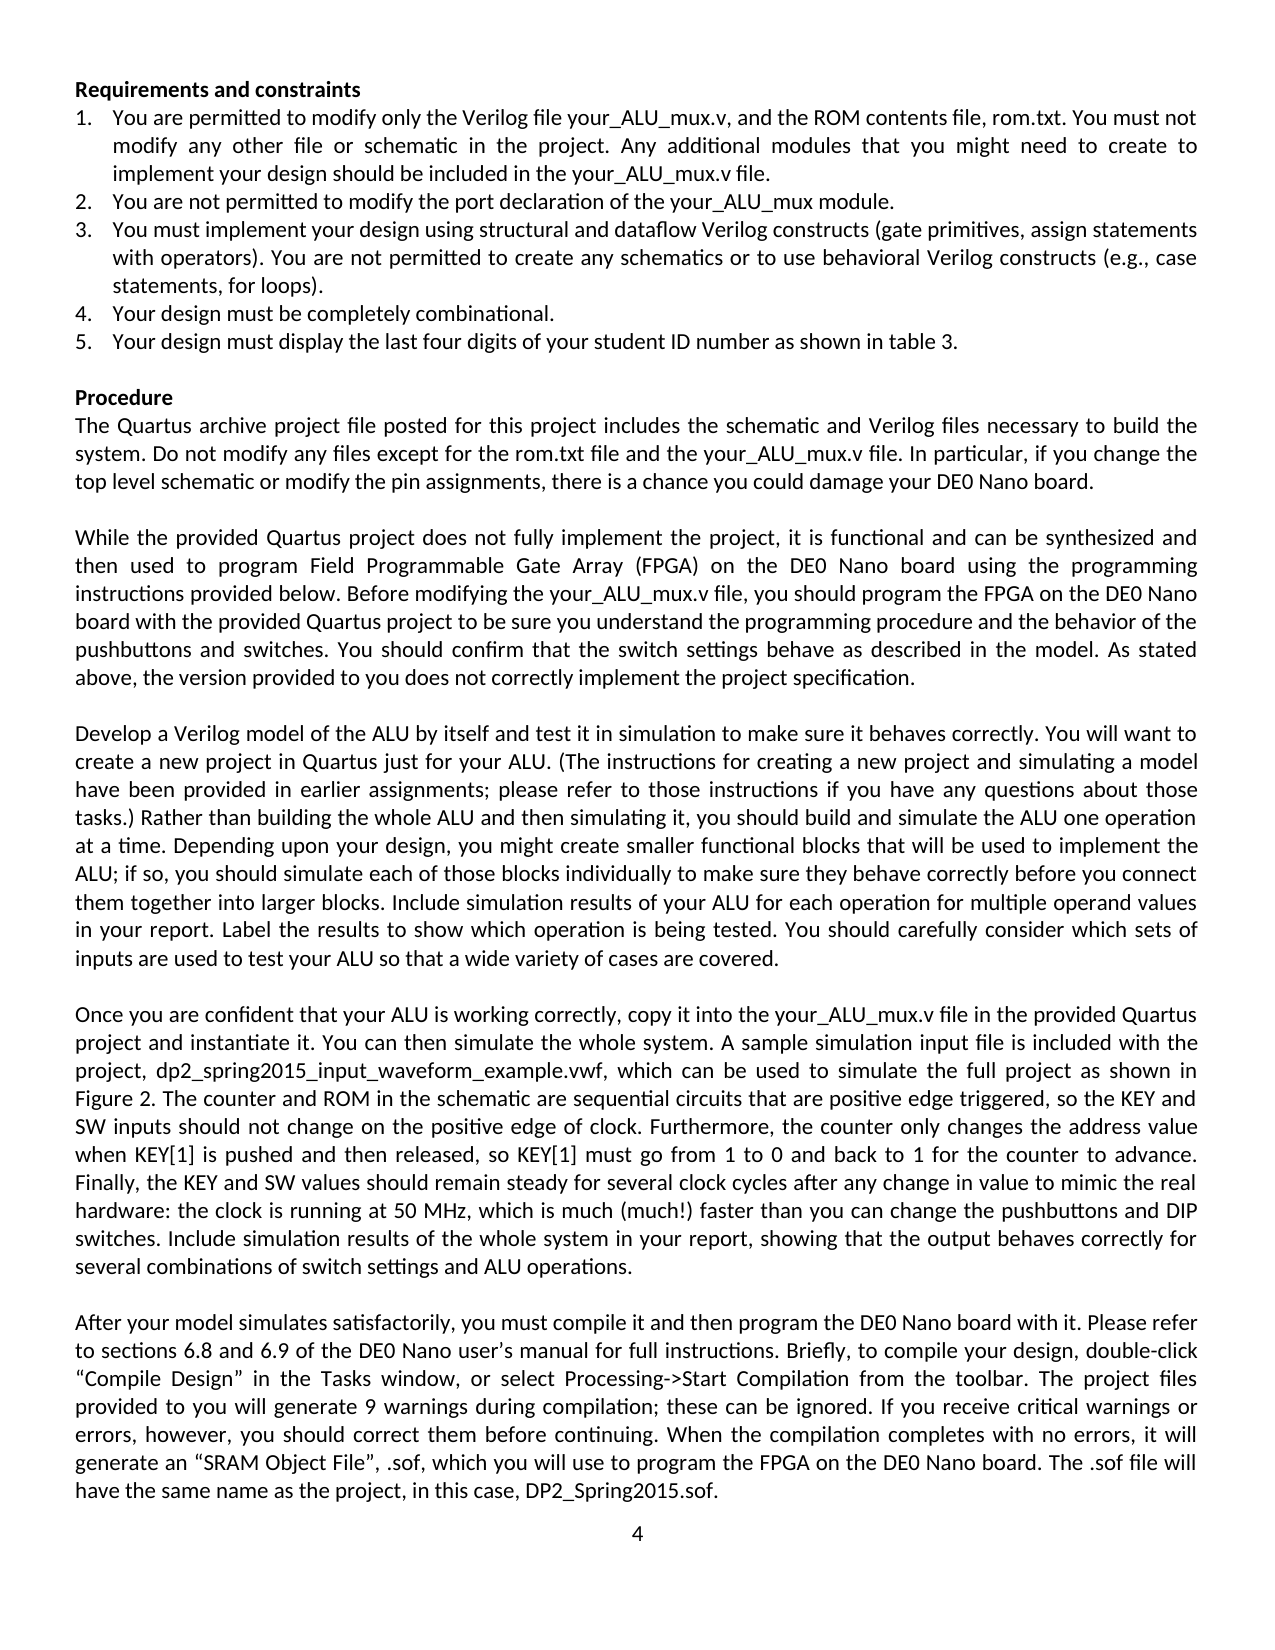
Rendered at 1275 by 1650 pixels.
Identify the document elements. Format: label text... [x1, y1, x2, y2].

text Requirements and constraints [75, 75, 1200, 103]
list You are permitted to modify only the Verilog file your_ALU_mux.v, and the ROM contents file, rom.txt. You must not modify any other file or schematic in the project. Any additional modules that you might need to create to implement your design should be included in the your_ALU_mux.v file. [75, 103, 1200, 187]
text Develop a Verilog model of the ALU by itself and test it in simulation to make sure it behaves correctly. You will want to create a new project in Quartus just for your ALU. (The instructions for creating a new project and simulating a model have been provided in earlier assignments; please refer to those instructions if you have any questions about those tasks.) Rather than building the whole ALU and then simulating it, you should build and simulate the ALU one operation at a time. Depending upon your design, you might create smaller functional blocks that will be used to implement the ALU; if so, you should simulate each of those blocks individually to make sure they behave correctly before you connect them together into larger blocks. Include simulation results of your ALU for each operation for multiple operand values in your report. Label the results to show which operation is being tested. You should carefully consider which sets of inputs are used to test your ALU so that a wide variety of cases are covered. [75, 719, 1200, 972]
list You must implement your design using structural and dataflow Verilog constructs (gate primitives, assign statements with operators). You are not permitted to create any schematics or to use behavioral Verilog constructs (e.g., case statements, for loops). [75, 215, 1200, 299]
text Once you are confident that your ALU is working correctly, copy it into the your_ALU_mux.v file in the provided Quartus project and instantiate it. You can then simulate the whole system. A sample simulation input file is included with the project, dp2_spring2015_input_waveform_example.vwf, which can be used to simulate the full project as shown in Figure 2. The counter and ROM in the schematic are sequential circuits that are positive edge triggered, so the KEY and SW inputs should not change on the positive edge of clock. Furthermore, the counter only changes the address value when KEY[1] is pushed and then released, so KEY[1] must go from 1 to 0 and back to 1 for the counter to advance. Finally, the KEY and SW values should remain steady for several clock cycles after any change in value to mimic the real hardware: the clock is running at 50 MHz, which is much (much!) faster than you can change the pushbuttons and DIP switches. Include simulation results of the whole system in your report, showing that the output behaves correctly for several combinations of switch settings and ALU operations. [75, 1000, 1200, 1280]
text After your model simulates satisfactorily, you must compile it and then program the DE0 Nano board with it. Please refer to sections 6.8 and 6.9 of the DE0 Nano user’s manual for full instructions. Briefly, to compile your design, double-click “Compile Design” in the Tasks window, or select Processing->Start Compilation from the toolbar. The project files provided to you will generate 9 warnings during compilation; these can be ignored. If you receive critical warnings or errors, however, you should correct them before continuing. When the compilation completes with no errors, it will generate an “SRAM Object File”, .sof, which you will use to program the FPGA on the DE0 Nano board. The .sof file will have the same name as the project, in this case, DP2_Spring2015.sof. [75, 1308, 1200, 1504]
list Your design must display the last four digits of your student ID number as shown in table 3. [75, 327, 1200, 355]
text The Quartus archive project file posted for this project includes the schematic and Verilog files necessary to build the system. Do not modify any files except for the rom.txt file and the your_ALU_mux.v file. In particular, if you change the top level schematic or modify the pin assignments, there is a chance you could damage your DE0 Nano board. [75, 411, 1200, 495]
text Procedure [75, 383, 1200, 411]
list You are not permitted to modify the port declaration of the your_ALU_mux module. [75, 187, 1200, 215]
list Your design must be completely combinational. [75, 299, 1200, 327]
text While the provided Quartus project does not fully implement the project, it is functional and can be synthesized and then used to program Field Programmable Gate Array (FPGA) on the DE0 Nano board using the programming instructions provided below. Before modifying the your_ALU_mux.v file, you should program the FPGA on the DE0 Nano board with the provided Quartus project to be sure you understand the programming procedure and the behavior of the pushbuttons and switches. You should confirm that the switch settings behave as described in the model. As stated above, the version provided to you does not correctly implement the project specification. [75, 523, 1200, 691]
